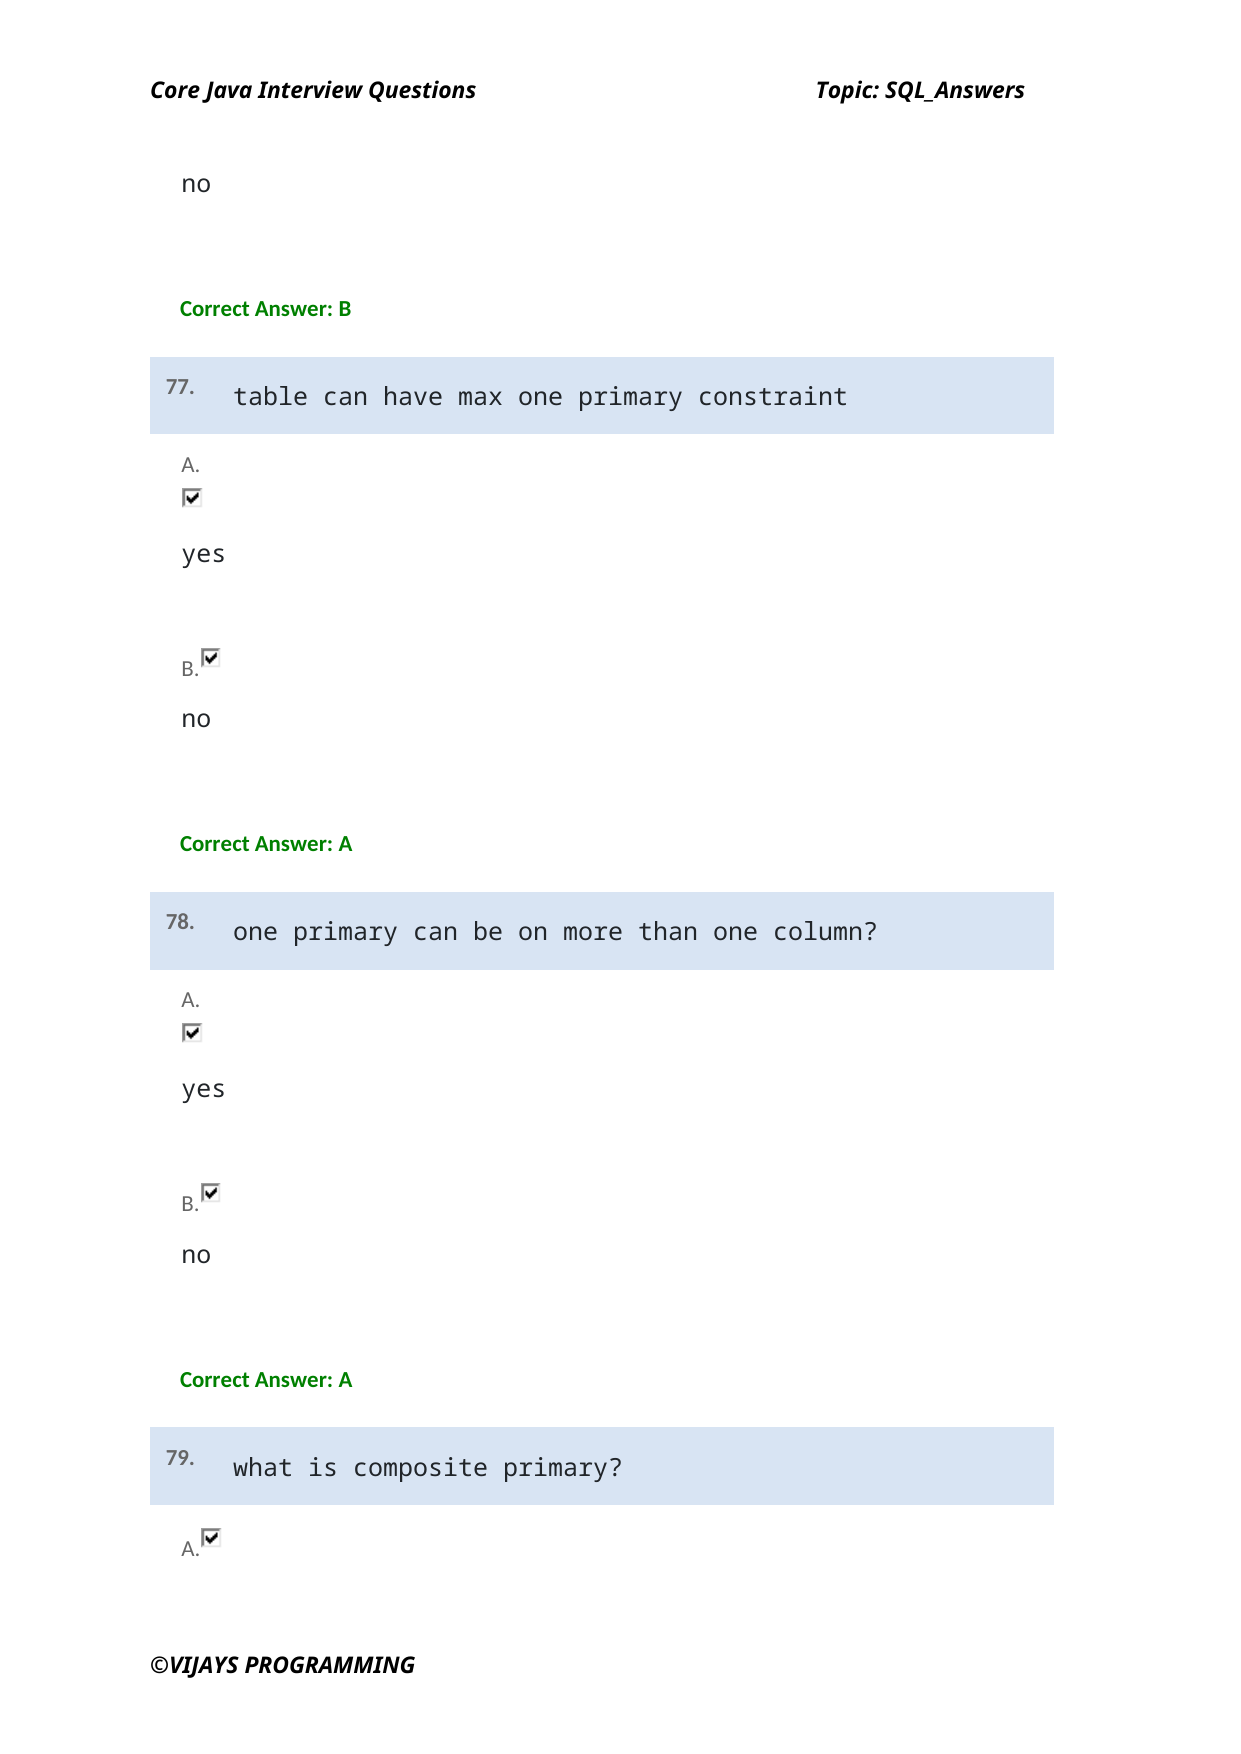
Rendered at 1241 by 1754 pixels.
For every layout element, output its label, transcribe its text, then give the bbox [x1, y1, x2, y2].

table_header 79. [150, 1427, 217, 1505]
table_header what is composite primary? [217, 1427, 1054, 1505]
table_cell Correct Answer: B [150, 286, 1090, 357]
table_cell 78. [150, 892, 217, 970]
table_cell [150, 1505, 1090, 1597]
table_cell [150, 435, 1090, 822]
table_header table can have max one primary constraint [217, 357, 1054, 434]
table_header 77. [150, 357, 217, 434]
table_cell Correct Answer: A [150, 822, 1090, 892]
table_cell one primary can be on more than one column? [217, 892, 1054, 970]
table_cell [150, 150, 1090, 286]
table_cell Correct Answer: A [150, 1357, 1090, 1427]
table_cell [150, 970, 1090, 1357]
